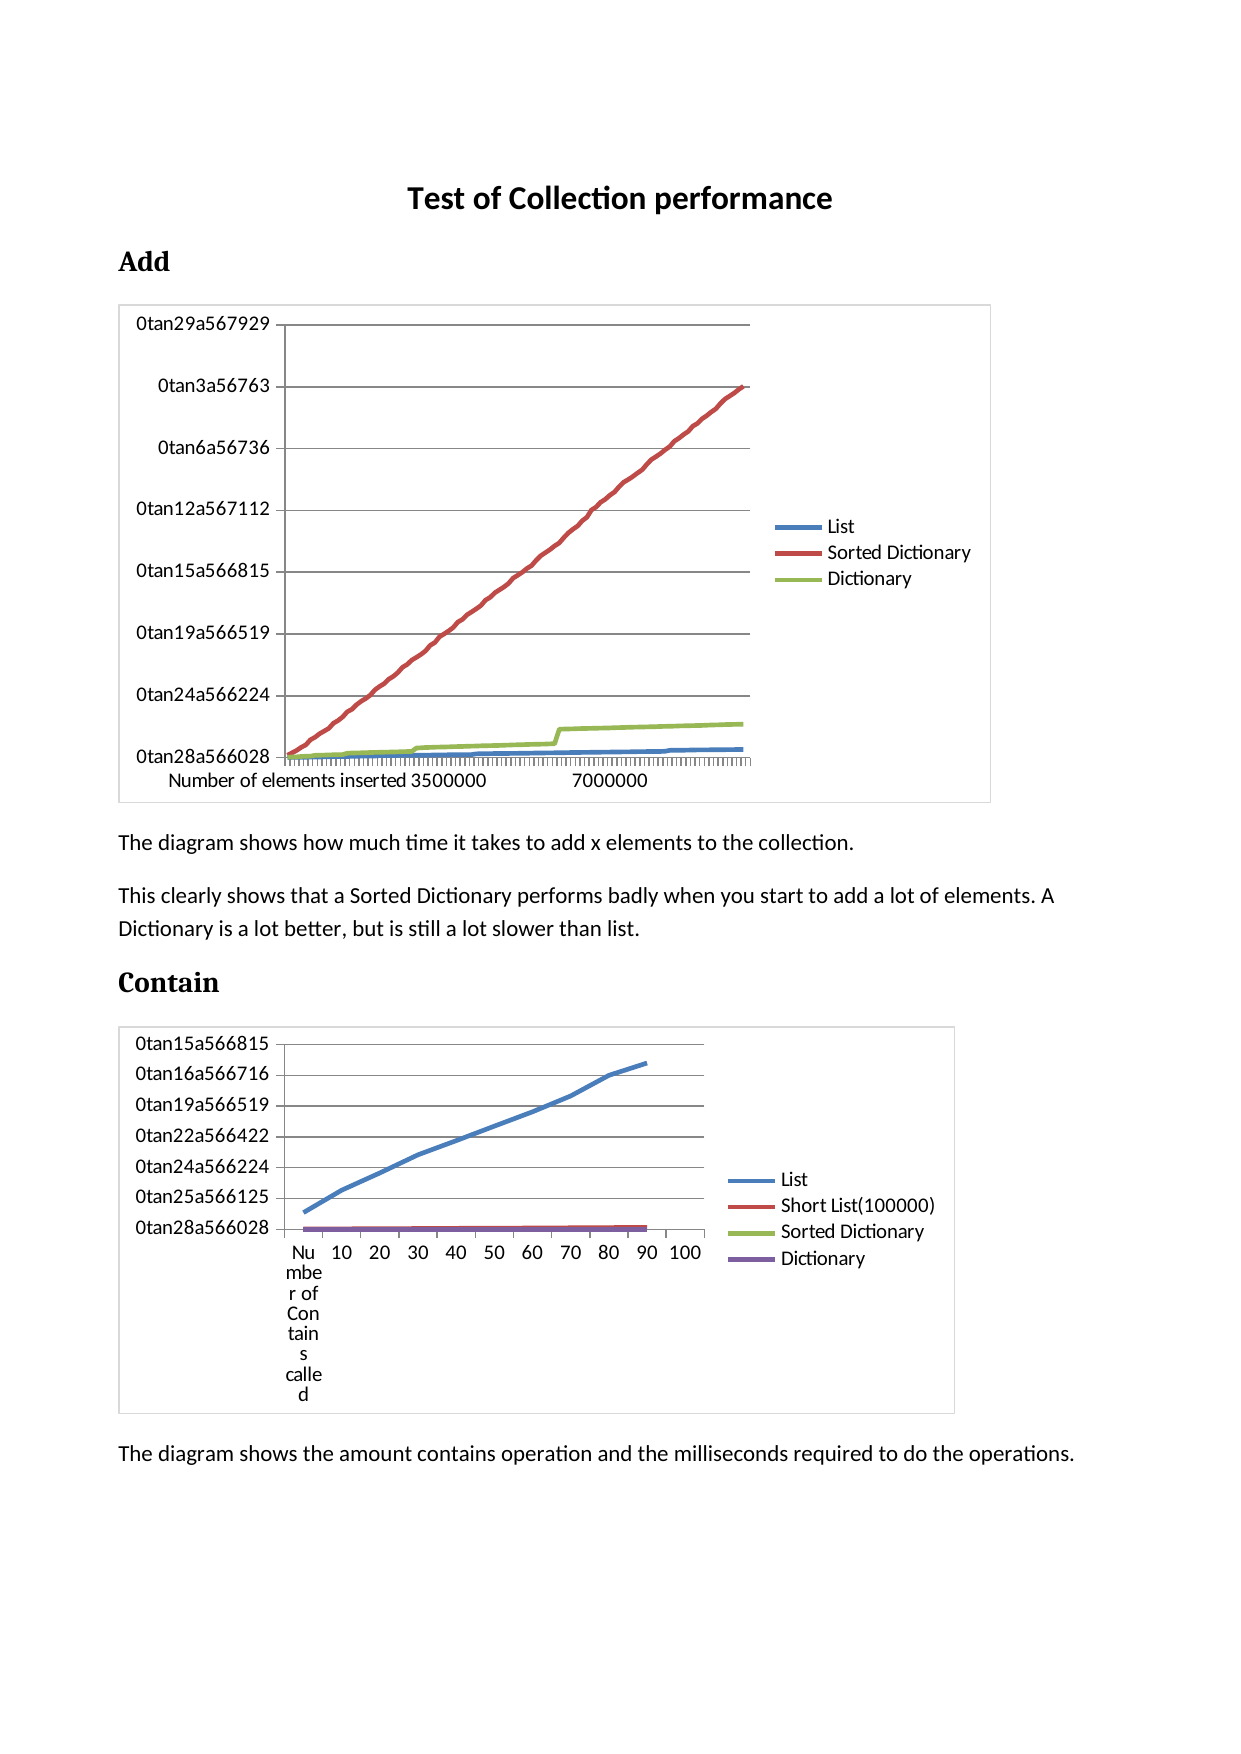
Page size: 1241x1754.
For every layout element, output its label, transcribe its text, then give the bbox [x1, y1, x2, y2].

subtitle Contain [118, 967, 1122, 1000]
text This clearly shows that a Sorted Dictionary performs badly when you start to add a lot of elements. A Dictionary is a lot better, but is still a lot slower than list. [118, 881, 1122, 942]
text The diagram shows the amount contains operation and the milliseconds required to do the operations. [118, 1439, 1122, 1467]
title Test of Collection performance [118, 177, 1122, 218]
text The diagram shows how much time it takes to add x elements to the collection. [118, 828, 1122, 856]
subtitle Add [118, 245, 1122, 278]
